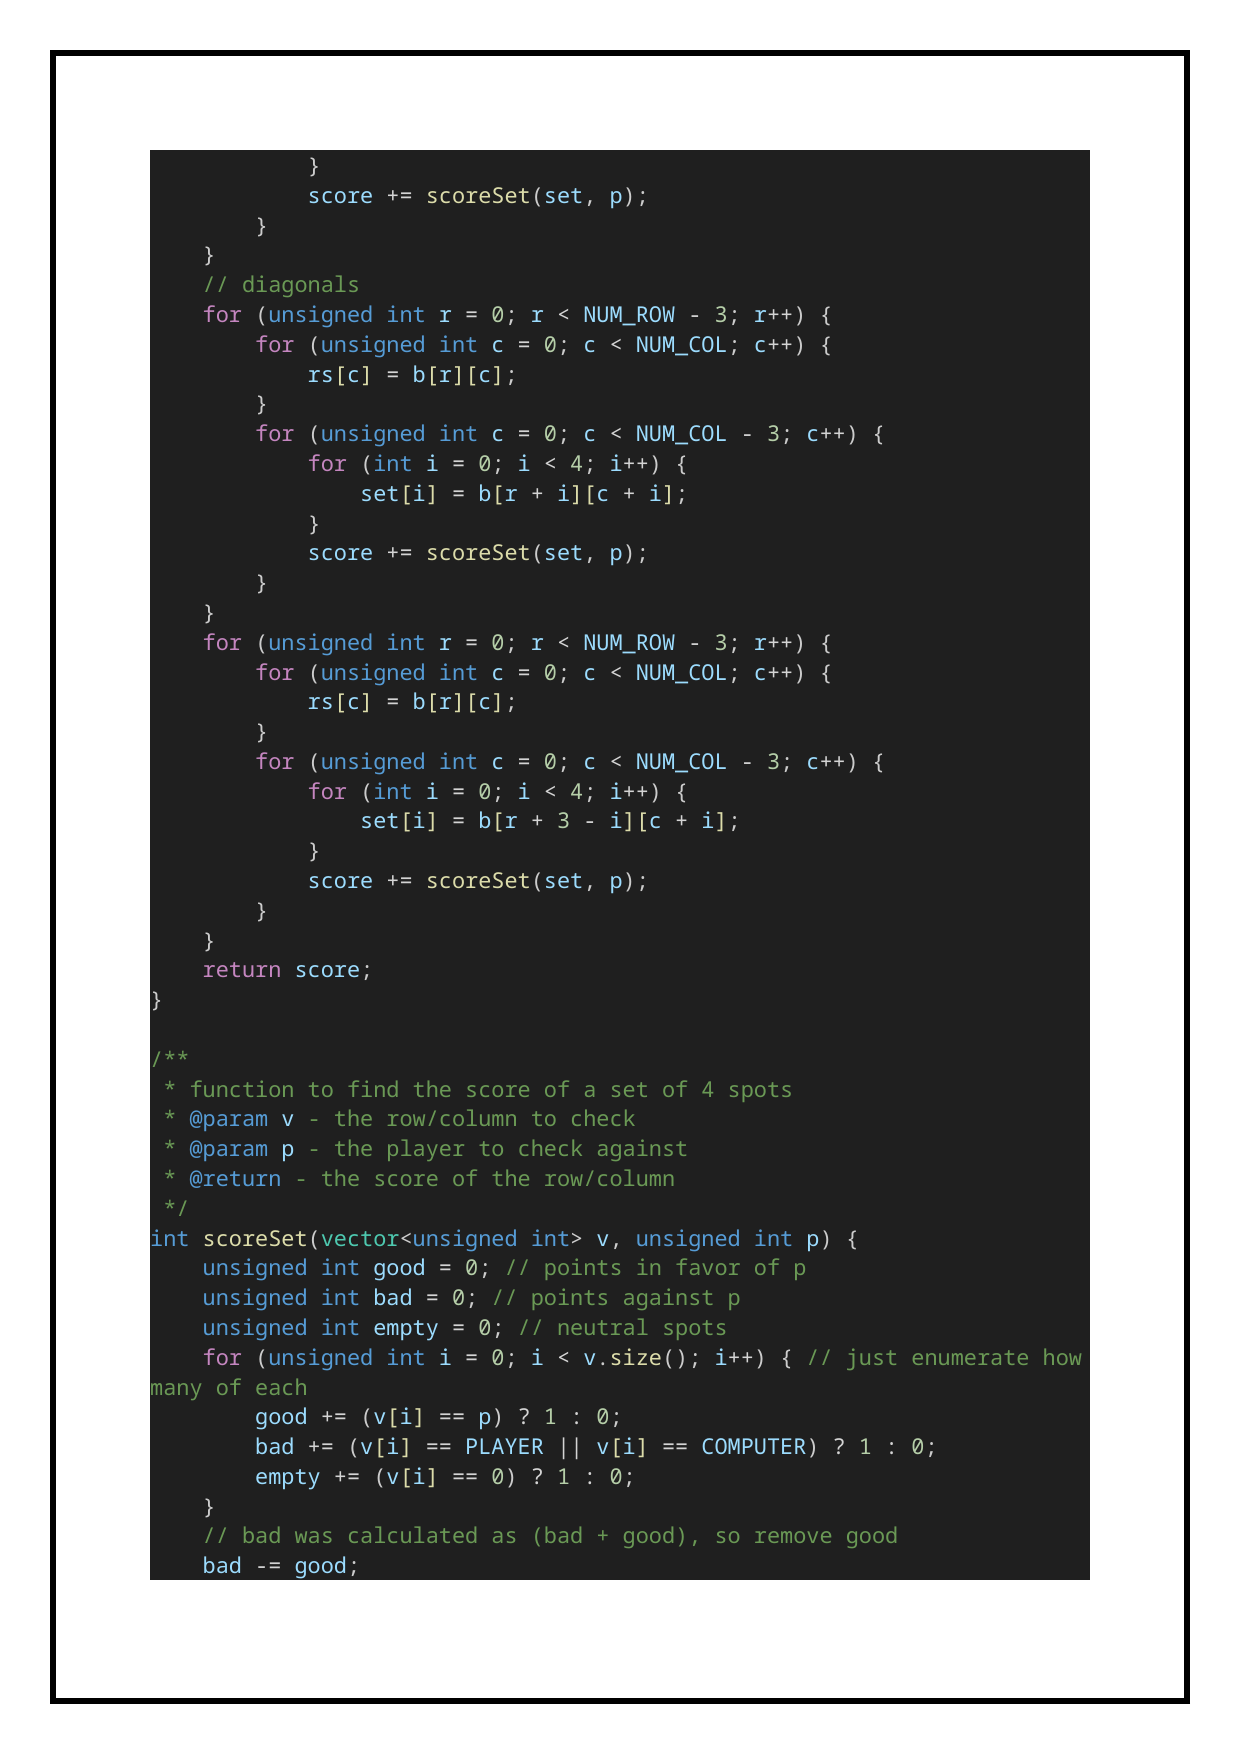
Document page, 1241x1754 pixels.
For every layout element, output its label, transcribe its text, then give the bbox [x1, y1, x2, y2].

text } [150, 895, 1090, 924]
text set[i] = b[r + i][c + i]; [150, 478, 1090, 507]
text for (unsigned int i = 0; i < v.size(); i++) { // just enumerate how many of each [150, 1342, 1090, 1401]
text rs[c] = b[r][c]; [150, 686, 1090, 716]
text for (unsigned int c = 0; c < NUM_COL - 3; c++) { [150, 746, 1090, 776]
text } [150, 716, 1090, 746]
text } [150, 507, 1090, 537]
text } [150, 597, 1090, 627]
text for (unsigned int r = 0; r < NUM_ROW - 3; r++) { [150, 627, 1090, 656]
text good += (v[i] == p) ? 1 : 0; [150, 1401, 1090, 1431]
text * @param v - the row/column to check [150, 1103, 1090, 1133]
text } [150, 1491, 1090, 1520]
text for (unsigned int c = 0; c < NUM_COL; c++) { [150, 656, 1090, 686]
text } [150, 984, 1090, 1014]
text /** [150, 1044, 1090, 1073]
text empty += (v[i] == 0) ? 1 : 0; [150, 1461, 1090, 1491]
text bad -= good; [150, 1550, 1090, 1580]
text } [150, 924, 1090, 954]
text return score; [150, 954, 1090, 984]
text set[i] = b[r + 3 - i][c + i]; [150, 805, 1090, 835]
text score += scoreSet(set, p); [150, 180, 1090, 209]
text } [150, 567, 1090, 597]
text } [150, 388, 1090, 418]
text bad += (v[i] == PLAYER || v[i] == COMPUTER) ? 1 : 0; [150, 1431, 1090, 1461]
text * function to find the score of a set of 4 spots [150, 1073, 1090, 1103]
text } [150, 835, 1090, 865]
text int scoreSet(vector<unsigned int> v, unsigned int p) { [150, 1222, 1090, 1252]
text for (unsigned int c = 0; c < NUM_COL; c++) { [150, 329, 1090, 358]
text * @return - the score of the row/column [150, 1163, 1090, 1193]
text unsigned int good = 0; // points in favor of p [150, 1252, 1090, 1282]
text unsigned int bad = 0; // points against p [150, 1282, 1090, 1312]
text } [150, 150, 1090, 180]
text for (int i = 0; i < 4; i++) { [150, 776, 1090, 805]
text for (unsigned int c = 0; c < NUM_COL - 3; c++) { [150, 418, 1090, 448]
text score += scoreSet(set, p); [150, 537, 1090, 567]
text for (int i = 0; i < 4; i++) { [150, 448, 1090, 478]
text // diagonals [150, 269, 1090, 299]
text } [150, 209, 1090, 239]
text rs[c] = b[r][c]; [150, 358, 1090, 388]
text score += scoreSet(set, p); [150, 865, 1090, 895]
text */ [150, 1193, 1090, 1222]
text unsigned int empty = 0; // neutral spots [150, 1312, 1090, 1342]
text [150, 299, 1090, 329]
text * @param p - the player to check against [150, 1133, 1090, 1163]
text } [150, 239, 1090, 269]
text // bad was calculated as (bad + good), so remove good [150, 1520, 1090, 1550]
